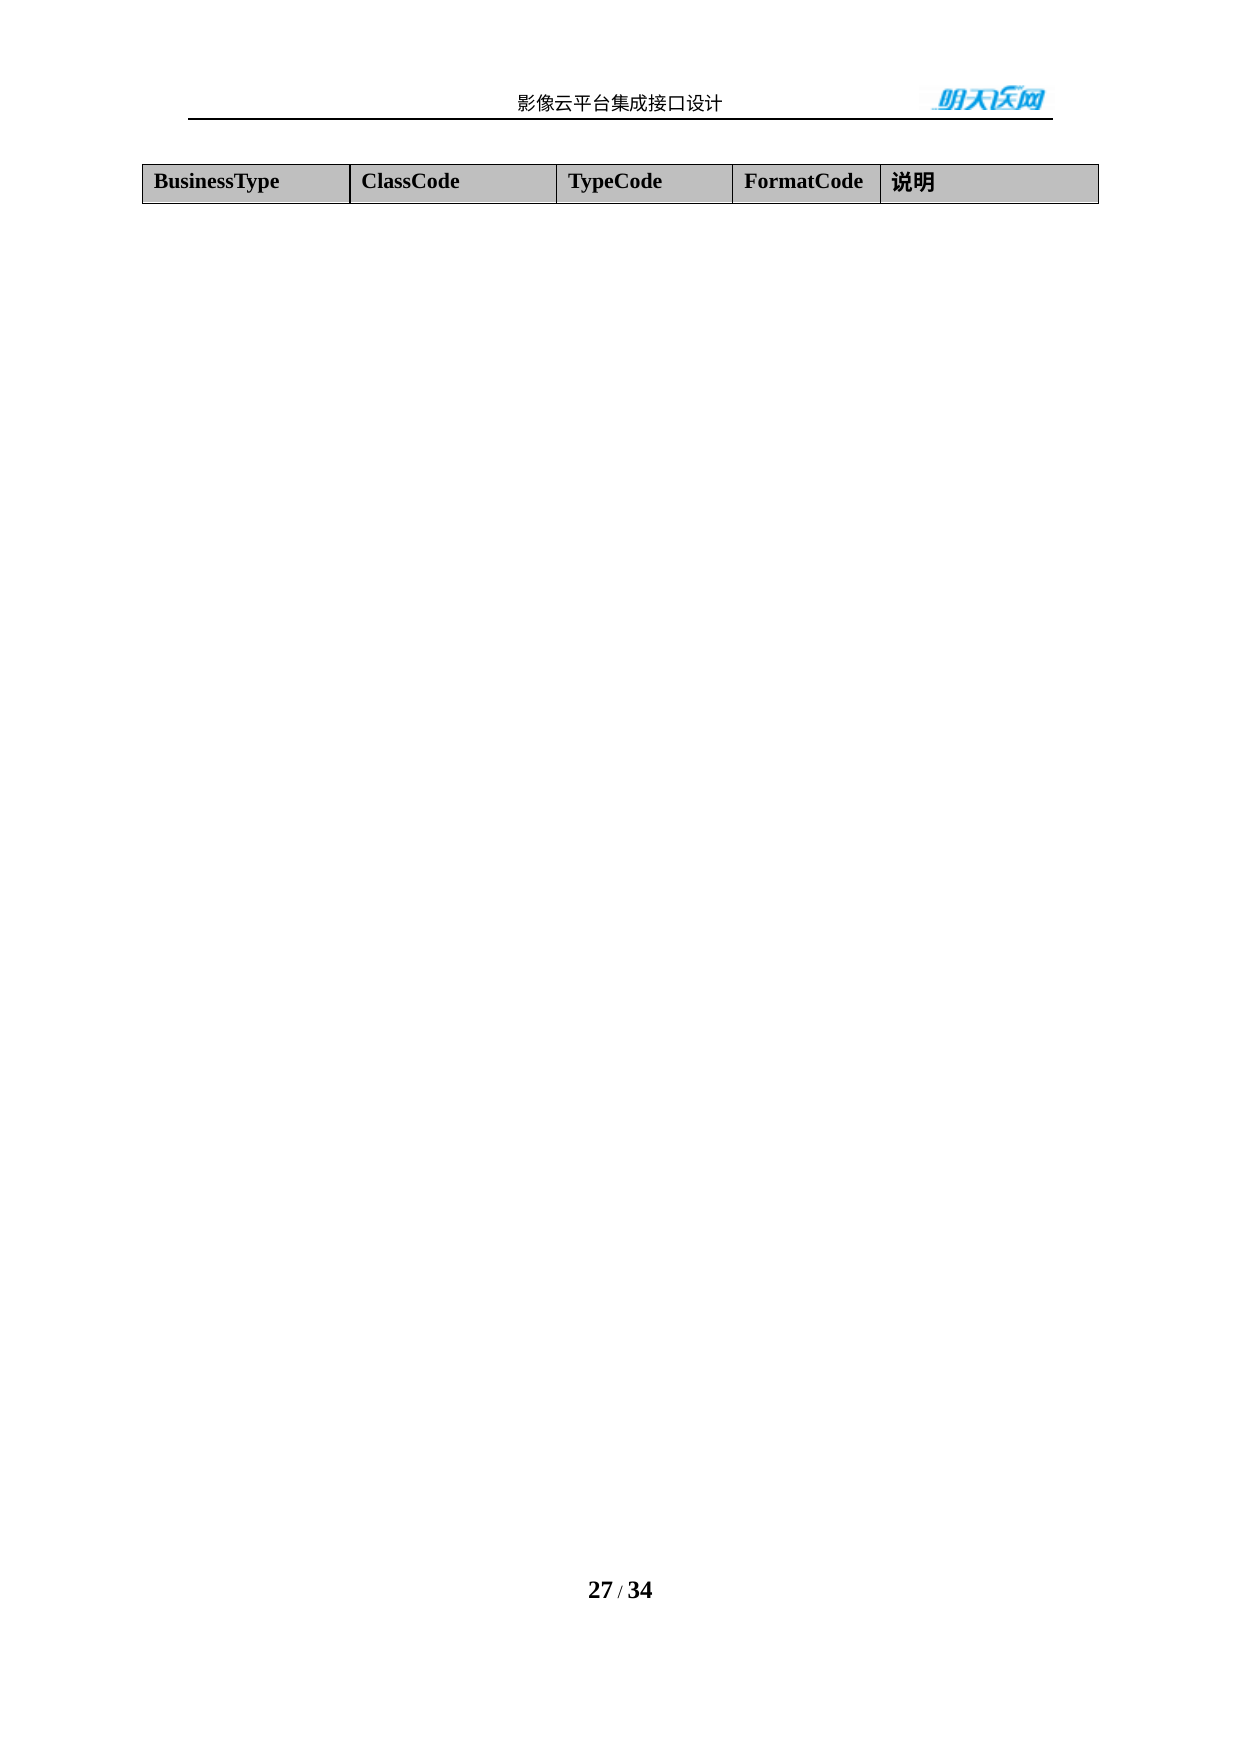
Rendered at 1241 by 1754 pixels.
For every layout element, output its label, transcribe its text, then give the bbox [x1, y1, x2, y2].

table_header ClassCode [351, 165, 556, 202]
picture [918, 85, 1055, 110]
table_header 说明 [881, 165, 1098, 202]
table_header TypeCode [557, 165, 732, 202]
table_header BusinessType [143, 165, 349, 202]
table_header FormatCode [733, 165, 880, 202]
